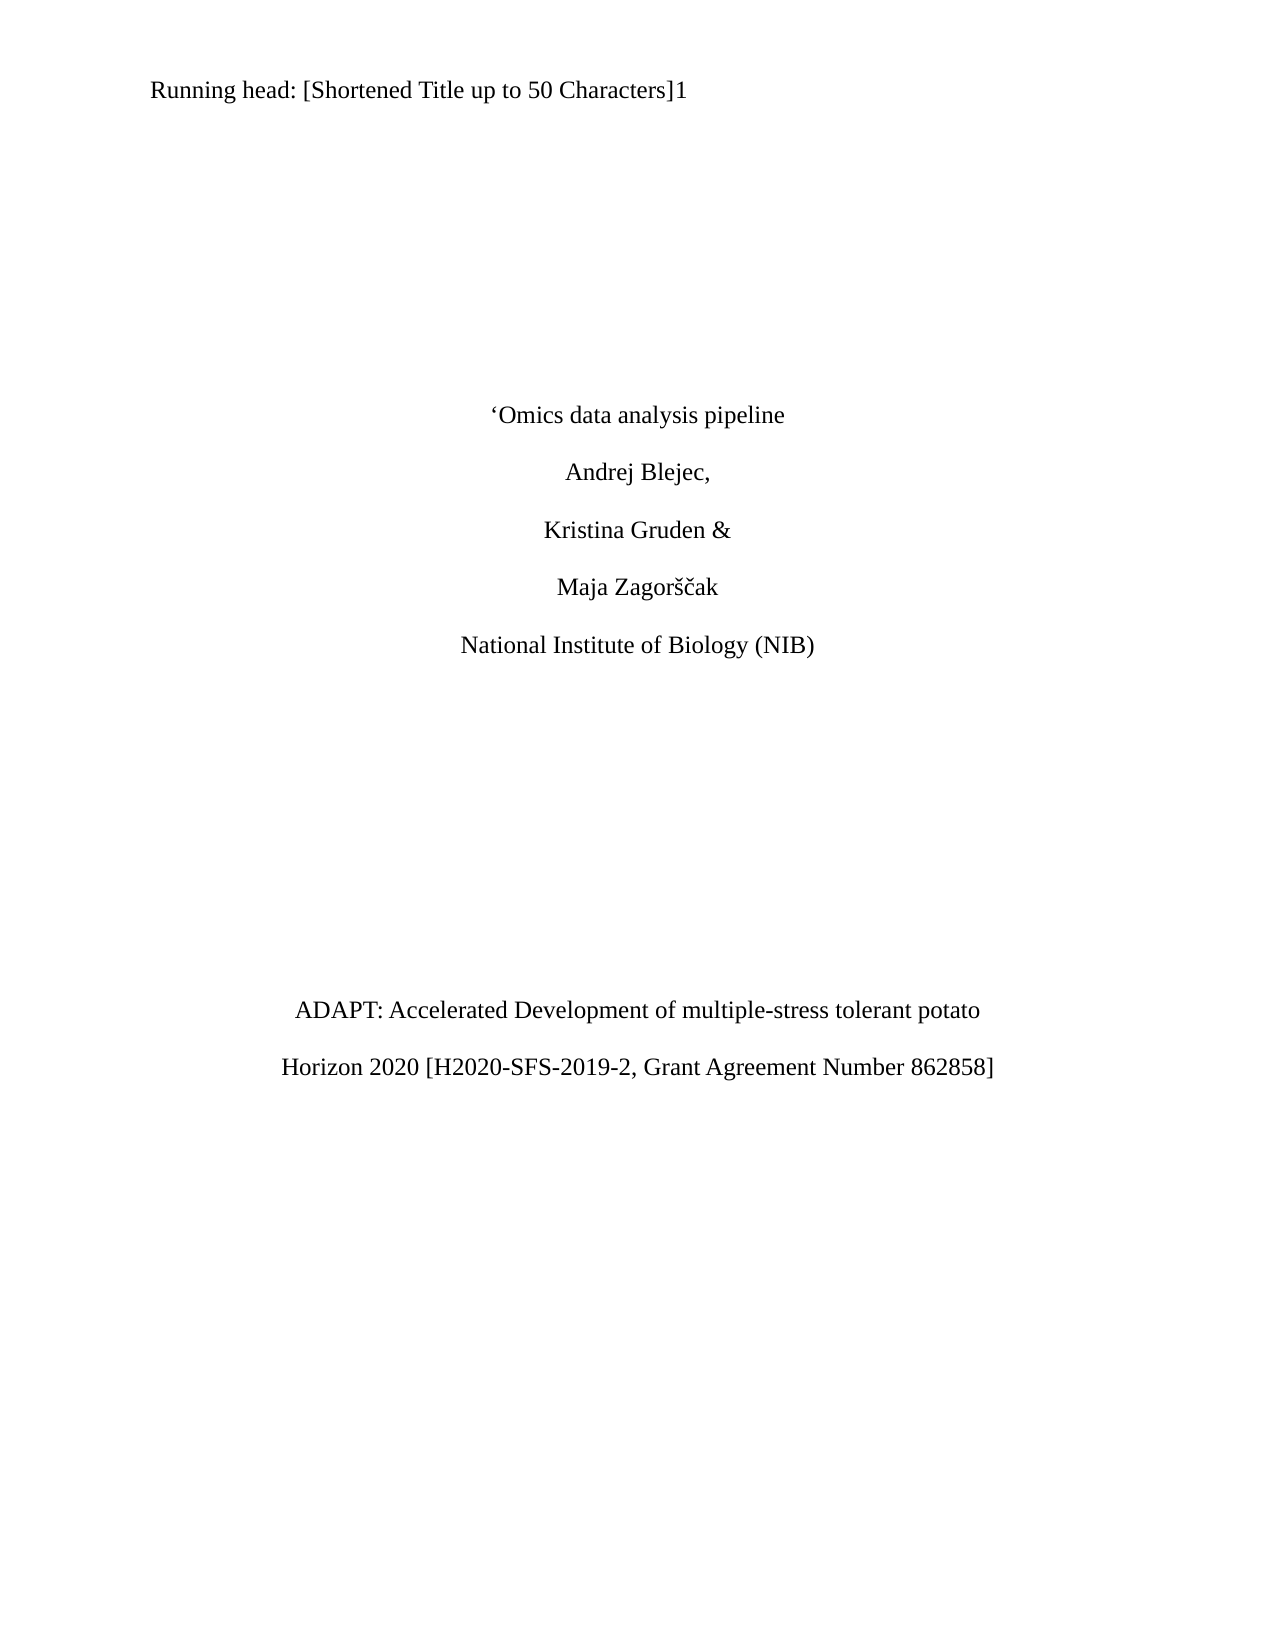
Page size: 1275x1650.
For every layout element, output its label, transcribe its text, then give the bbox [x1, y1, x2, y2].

title ADAPT: Accelerated Development of multiple-stress tolerant potato [150, 995, 1125, 1024]
title National Institute of Biology (NIB) [150, 630, 1125, 659]
title Horizon 2020 [H2020-SFS-2019-2, Grant Agreement Number 862858] [150, 1052, 1125, 1081]
title Andrej Blejec, [150, 457, 1125, 486]
title Maja Zagorščak [150, 572, 1125, 601]
title Kristina Gruden & [150, 515, 1125, 544]
